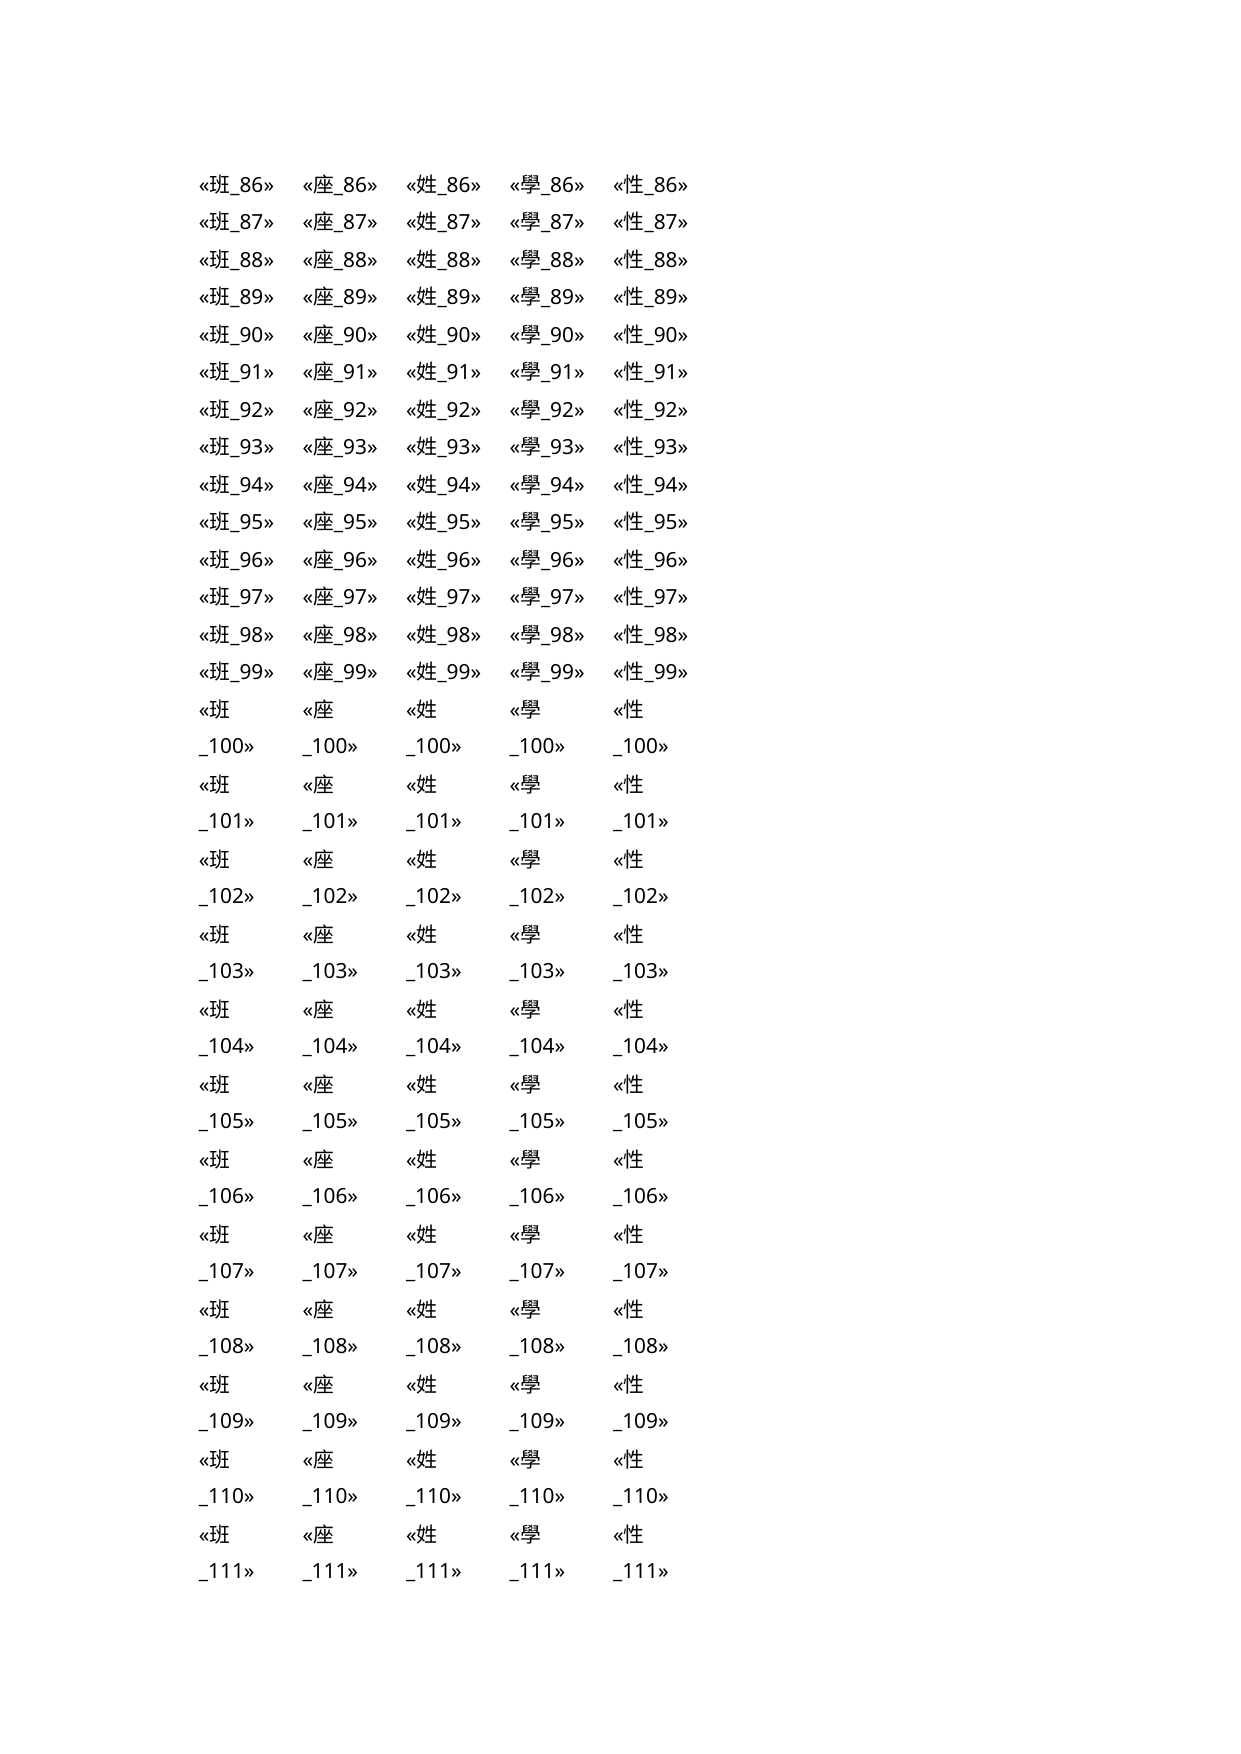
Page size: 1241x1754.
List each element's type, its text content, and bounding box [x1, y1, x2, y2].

table_cell «班_103» [188, 915, 291, 989]
table_cell «姓_110» [395, 1440, 498, 1514]
table_cell «性_95» [602, 502, 705, 539]
table_cell «性_108» [602, 1290, 705, 1364]
table_cell «性_94» [602, 465, 705, 502]
table_cell «姓_90» [395, 315, 498, 352]
table_cell «學_95» [498, 502, 602, 539]
table_cell «性_93» [602, 427, 705, 464]
table_cell «姓_89» [395, 277, 498, 314]
table_cell «學_111» [498, 1515, 602, 1589]
table_cell «班_97» [188, 577, 291, 614]
table_cell «性_110» [602, 1440, 705, 1514]
table_cell «座_95» [291, 502, 394, 539]
table_cell «性_98» [602, 615, 705, 652]
table_cell «座_94» [291, 465, 394, 502]
table_cell «學_94» [498, 465, 602, 502]
table_cell «座_103» [291, 915, 394, 989]
table_cell «座_86» [291, 165, 394, 202]
table_cell «學_87» [498, 202, 602, 239]
table_cell «性_107» [602, 1215, 705, 1289]
table_cell «性_86» [602, 165, 705, 202]
table_cell «座_96» [291, 540, 394, 577]
table_cell «性_100» [602, 690, 705, 764]
table_cell «座_97» [291, 577, 394, 614]
table_cell «姓_95» [395, 502, 498, 539]
table_cell «姓_92» [395, 390, 498, 427]
table_cell «性_103» [602, 915, 705, 989]
table_cell «學_98» [498, 615, 602, 652]
table_cell «座_110» [291, 1440, 394, 1514]
table_cell «性_97» [602, 577, 705, 614]
table_cell «學_91» [498, 352, 602, 389]
table_cell «座_109» [291, 1365, 394, 1439]
table_cell «班_110» [188, 1440, 291, 1514]
table_cell «班_102» [188, 840, 291, 914]
table_cell «性_99» [602, 652, 705, 689]
table_cell «班_111» [188, 1515, 291, 1589]
table_cell «班_100» [188, 690, 291, 764]
table_cell «姓_87» [395, 202, 498, 239]
table_cell «座_101» [291, 765, 394, 839]
table_cell «座_93» [291, 427, 394, 464]
table_cell «座_107» [291, 1215, 394, 1289]
table_cell «班_94» [188, 465, 291, 502]
table_cell «性_91» [602, 352, 705, 389]
table_cell «學_108» [498, 1290, 602, 1364]
table_cell «班_101» [188, 765, 291, 839]
table_cell «學_101» [498, 765, 602, 839]
table_cell «座_111» [291, 1515, 394, 1589]
table_cell «姓_86» [395, 165, 498, 202]
table_cell «姓_93» [395, 427, 498, 464]
table_cell «姓_88» [395, 240, 498, 277]
table_cell «性_96» [602, 540, 705, 577]
table_cell «座_98» [291, 615, 394, 652]
table_cell «學_92» [498, 390, 602, 427]
table_cell «班_104» [188, 990, 291, 1064]
table_cell «姓_104» [395, 990, 498, 1064]
table_cell «姓_105» [395, 1065, 498, 1139]
table_cell «學_107» [498, 1215, 602, 1289]
table_cell «姓_101» [395, 765, 498, 839]
table_cell «班_106» [188, 1140, 291, 1214]
table_cell «學_89» [498, 277, 602, 314]
table_cell «學_88» [498, 240, 602, 277]
table_cell «姓_91» [395, 352, 498, 389]
table_cell «性_90» [602, 315, 705, 352]
table_cell «姓_97» [395, 577, 498, 614]
table_cell «座_106» [291, 1140, 394, 1214]
table_cell «性_88» [602, 240, 705, 277]
table_cell «班_93» [188, 427, 291, 464]
table_cell «座_99» [291, 652, 394, 689]
table_cell «學_102» [498, 840, 602, 914]
table_cell «班_87» [188, 202, 291, 239]
table_cell «座_87» [291, 202, 394, 239]
table_cell «姓_109» [395, 1365, 498, 1439]
table_cell «學_103» [498, 915, 602, 989]
table_cell «座_90» [291, 315, 394, 352]
table_cell «班_92» [188, 390, 291, 427]
table_cell «性_105» [602, 1065, 705, 1139]
table_cell «班_95» [188, 502, 291, 539]
table_cell «姓_103» [395, 915, 498, 989]
table_cell «學_97» [498, 577, 602, 614]
table_cell «姓_108» [395, 1290, 498, 1364]
table_cell «性_106» [602, 1140, 705, 1214]
table_cell «班_89» [188, 277, 291, 314]
table_cell «性_92» [602, 390, 705, 427]
table_cell «班_108» [188, 1290, 291, 1364]
table_cell «性_101» [602, 765, 705, 839]
table_cell «學_99» [498, 652, 602, 689]
table_cell «座_92» [291, 390, 394, 427]
table_cell «班_107» [188, 1215, 291, 1289]
table_cell «姓_111» [395, 1515, 498, 1589]
table_cell «姓_99» [395, 652, 498, 689]
table_cell «性_87» [602, 202, 705, 239]
table_cell «性_111» [602, 1515, 705, 1589]
table_cell «學_105» [498, 1065, 602, 1139]
table_cell «姓_94» [395, 465, 498, 502]
table_cell «座_100» [291, 690, 394, 764]
table_cell «班_105» [188, 1065, 291, 1139]
table_cell «學_90» [498, 315, 602, 352]
table_cell «學_96» [498, 540, 602, 577]
table_cell «座_89» [291, 277, 394, 314]
table_cell «座_108» [291, 1290, 394, 1364]
table_cell «班_96» [188, 540, 291, 577]
table_cell «班_90» [188, 315, 291, 352]
table_cell «班_91» [188, 352, 291, 389]
table_cell «座_102» [291, 840, 394, 914]
table_cell «學_110» [498, 1440, 602, 1514]
table_cell «班_88» [188, 240, 291, 277]
table_cell «班_98» [188, 615, 291, 652]
table_cell «學_93» [498, 427, 602, 464]
table_cell «座_105» [291, 1065, 394, 1139]
table_cell «班_86» [188, 165, 291, 202]
table_cell «性_102» [602, 840, 705, 914]
table_cell «性_104» [602, 990, 705, 1064]
table_cell «學_106» [498, 1140, 602, 1214]
table_cell «性_109» [602, 1365, 705, 1439]
table_cell «座_104» [291, 990, 394, 1064]
table_cell «姓_98» [395, 615, 498, 652]
table_cell «班_109» [188, 1365, 291, 1439]
table_cell «學_104» [498, 990, 602, 1064]
table_cell «座_91» [291, 352, 394, 389]
table_cell «性_89» [602, 277, 705, 314]
table_cell «學_109» [498, 1365, 602, 1439]
table_cell «姓_107» [395, 1215, 498, 1289]
table_cell «姓_106» [395, 1140, 498, 1214]
table_cell «姓_102» [395, 840, 498, 914]
table_cell «學_100» [498, 690, 602, 764]
table_cell «學_86» [498, 165, 602, 202]
table_cell «座_88» [291, 240, 394, 277]
table_cell «姓_100» [395, 690, 498, 764]
table_cell «姓_96» [395, 540, 498, 577]
table_cell «班_99» [188, 652, 291, 689]
